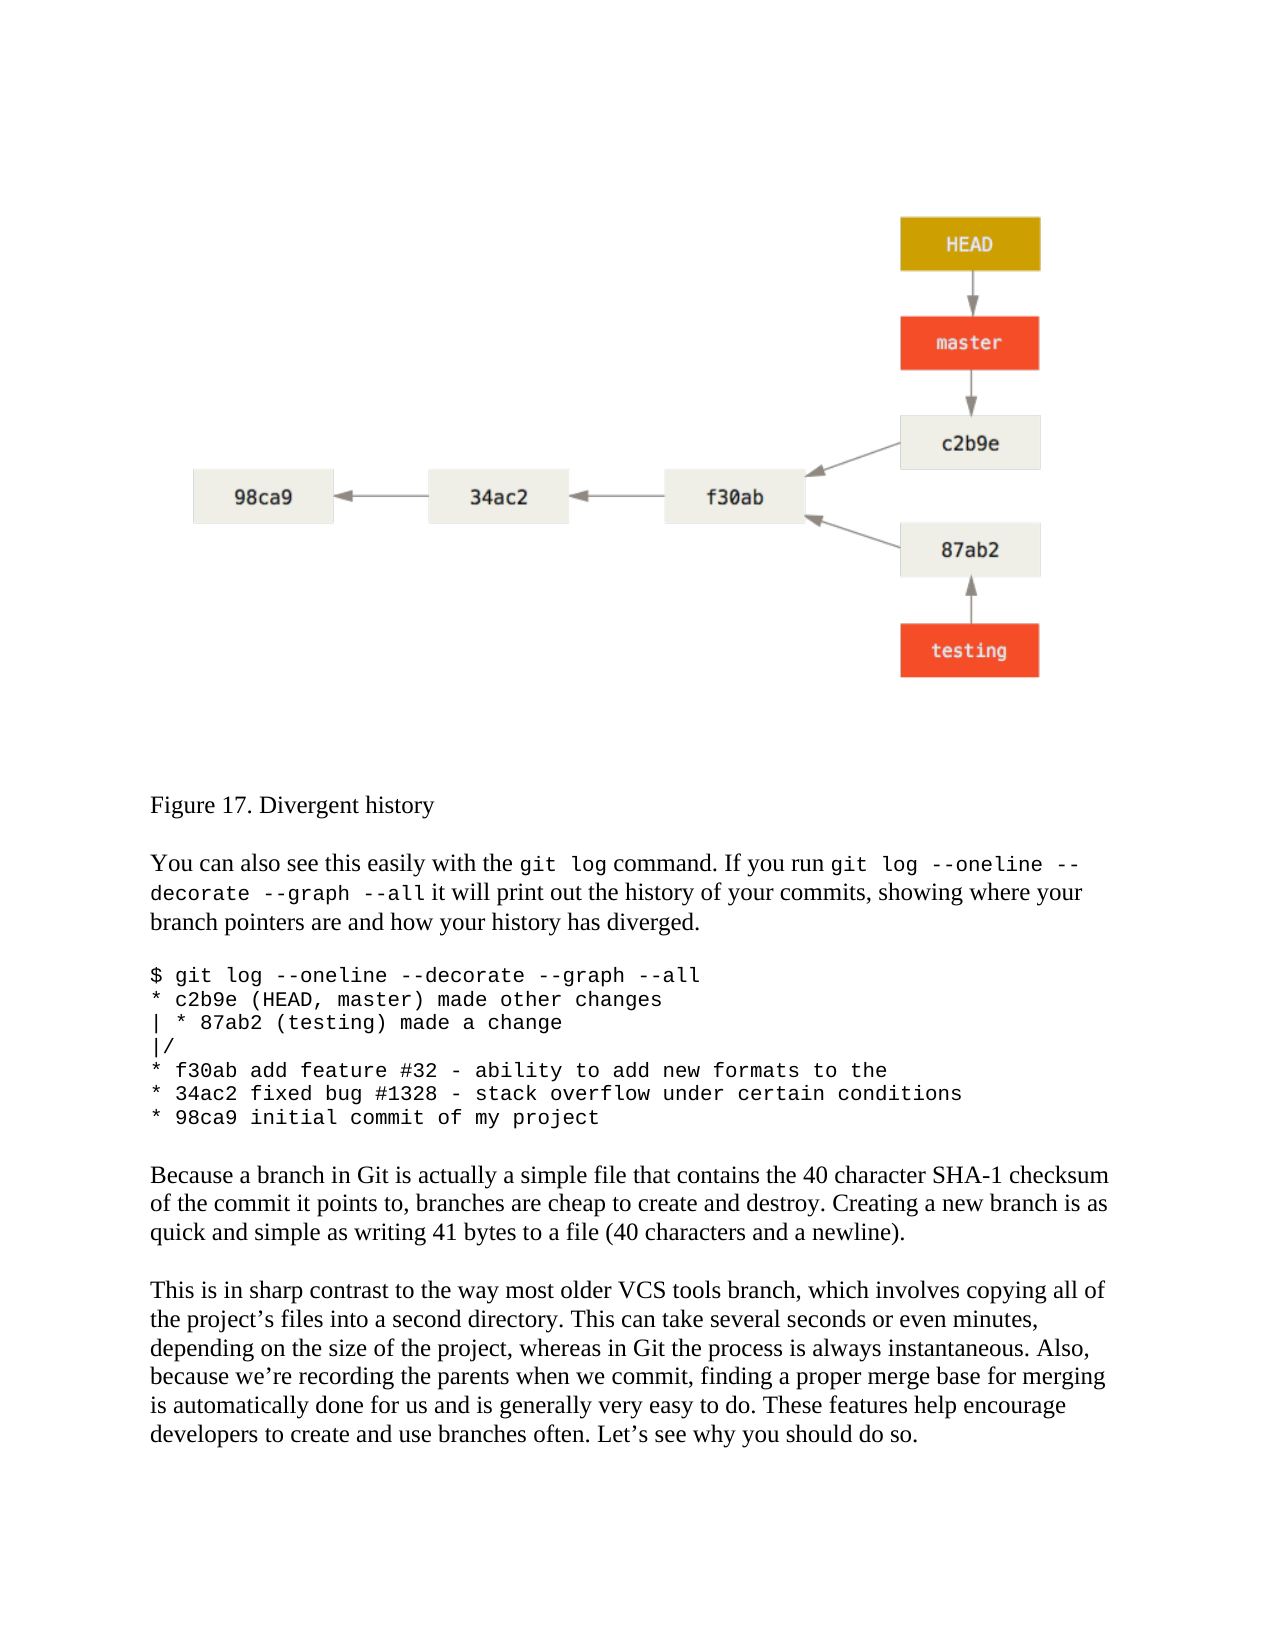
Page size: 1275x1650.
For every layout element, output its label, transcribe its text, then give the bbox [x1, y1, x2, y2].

text Figure 17. Divergent history [150, 790, 1125, 819]
text Because a branch in Git is actually a simple file that contains the 40 character SHA-1 checksum of the commit it points to, branches are cheap to create and destroy. Creating a new branch is as quick and simple as writing 41 bytes to a file (40 characters and a newline). [150, 1160, 1125, 1246]
text You can also see this easily with the git log command. If you run git log --oneline --decorate --graph --all it will print out the history of your commits, showing where your branch pointers are and how your history has diverged. [150, 848, 1125, 936]
text * 98ca9 initial commit of my project [150, 1107, 1125, 1131]
text | * 87ab2 (testing) made a change [150, 1012, 1125, 1036]
text $ git log --oneline --decorate --graph --all [150, 965, 1125, 989]
text * f30ab add feature #32 - ability to add new formats to the [150, 1059, 1125, 1083]
text This is in sharp contrast to the way most older VCS tools branch, which involves copying all of the project’s files into a second directory. This can take several seconds or even minutes, depending on the size of the project, whereas in Git the process is always instantaneous. Also, because we’re recording the parents when we commit, finding a proper merge base for merging is automatically done for us and is generally very easy to do. These features help encourage developers to create and use branches often. Let’s see why you should do so. [150, 1275, 1125, 1448]
text * 34ac2 fixed bug #1328 - stack overflow under certain conditions [150, 1083, 1125, 1107]
picture [150, 150, 1150, 790]
text * c2b9e (HEAD, master) made other changes [150, 989, 1125, 1012]
text |/ [150, 1036, 1125, 1059]
